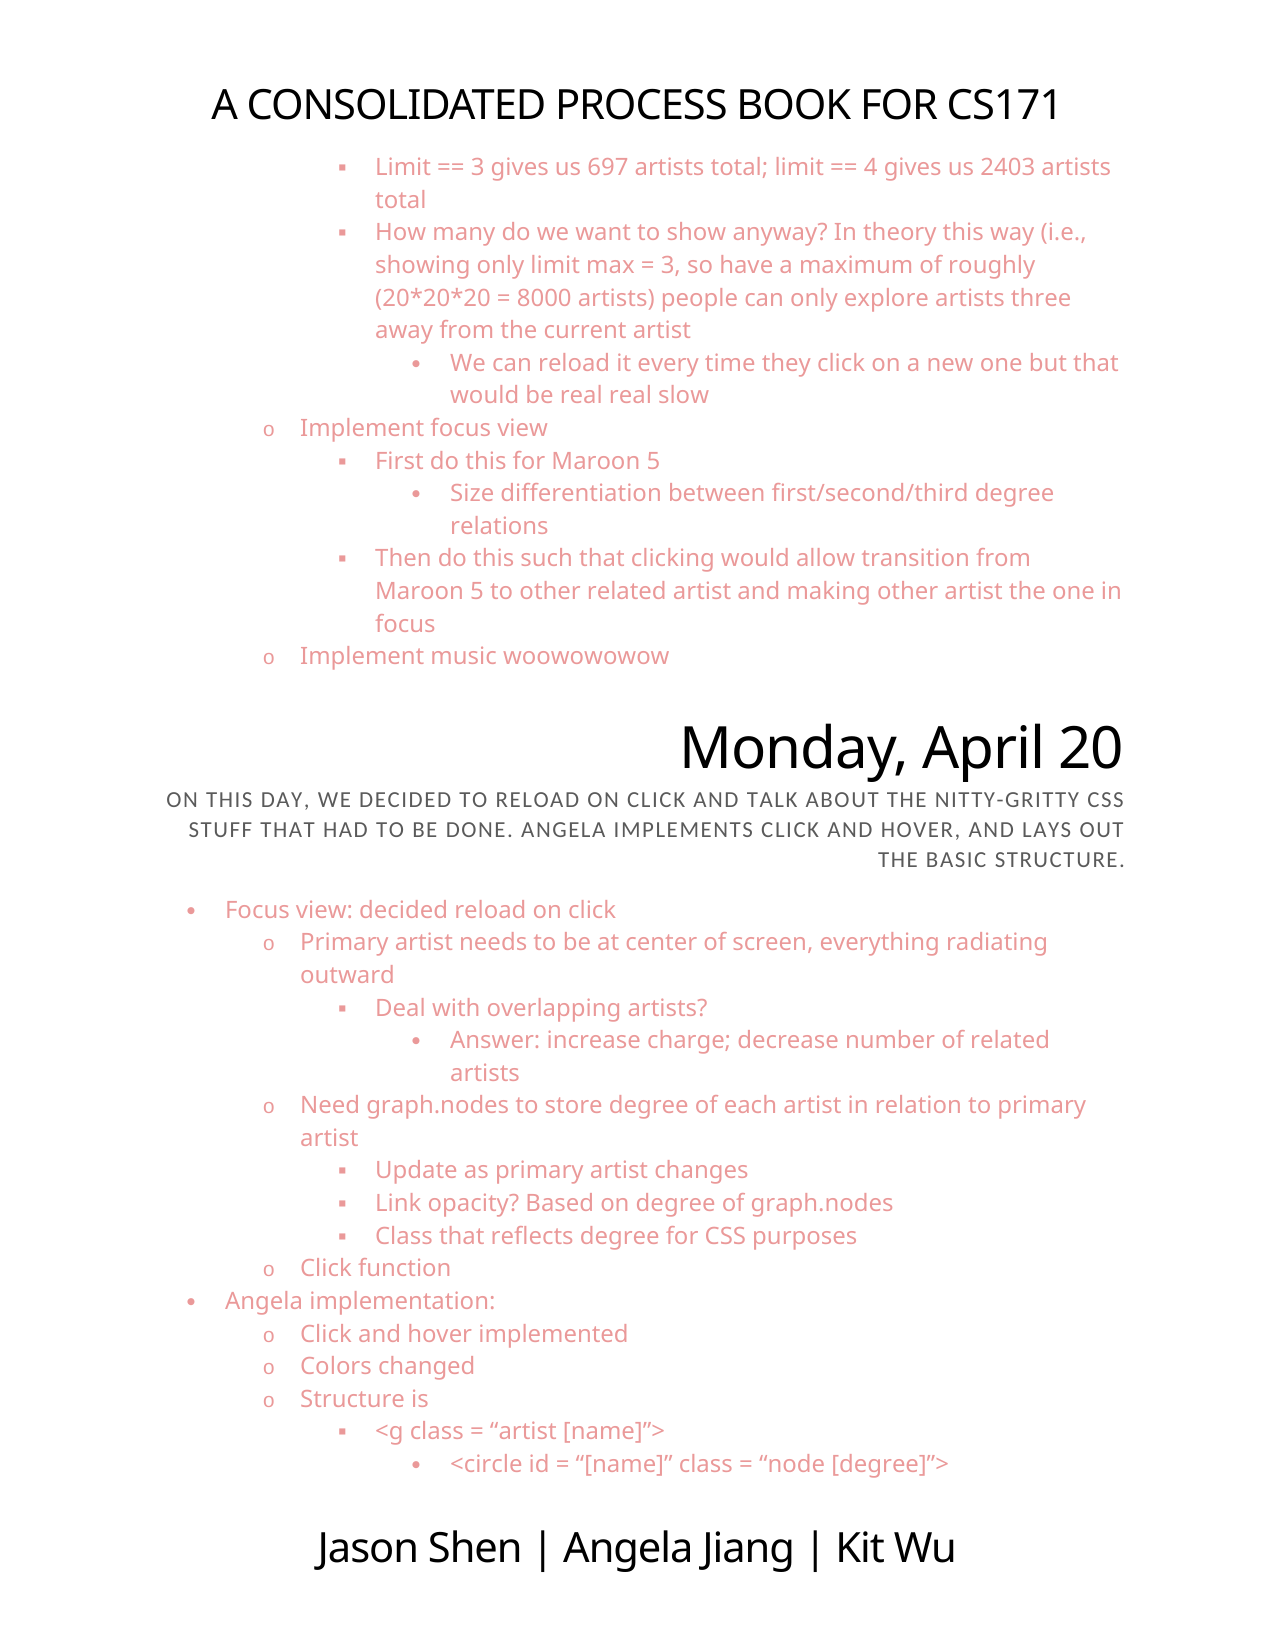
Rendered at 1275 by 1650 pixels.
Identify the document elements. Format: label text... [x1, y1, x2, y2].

title Monday, April 20 [150, 706, 1125, 785]
list <g class = “artist [name]”> [337, 1414, 1125, 1447]
list Answer: increase charge; decrease number of related artists [412, 1023, 1125, 1088]
list Structure is [262, 1382, 1125, 1414]
subtitle ON THIS DAY, WE DECIDED TO RELOAD ON CLICK AND TALK ABOUT THE NITTY-GRITTY CSS STUFF THAT HAD TO BE DONE. ANGELA IMPLEMENTS CLICK AND HOVER, AND LAYS OUT THE BASIC STRUCTURE. [150, 785, 1125, 874]
list Then do this such that clicking would allow transition from Maroon 5 to other related artist and making other artist the one in focus [337, 541, 1125, 639]
list <circle id = “[name]” class = “node [degree]”> [412, 1447, 1125, 1479]
list First do this for Maroon 5 [337, 443, 1125, 476]
list Colors changed [262, 1349, 1125, 1382]
list Click function [262, 1251, 1125, 1284]
list Update as primary artist changes [337, 1153, 1125, 1186]
list Link opacity? Based on degree of graph.nodes [337, 1186, 1125, 1218]
list Size differentiation between first/second/third degree relations [412, 476, 1125, 541]
list Angela implementation: [187, 1284, 1125, 1316]
list Deal with overlapping artists? [337, 990, 1125, 1023]
list We can reload it every time they click on a new one but that would be real real slow [412, 346, 1125, 411]
list How many do we want to show anyway? In theory this way (i.e., showing only limit max = 3, so have a maximum of roughly (20*20*20 = 8000 artists) people can only explore artists three away from the current artist [337, 215, 1125, 346]
list Implement music woowowowow [262, 639, 1125, 672]
list Class that reflects degree for CSS purposes [337, 1218, 1125, 1251]
list Limit == 3 gives us 697 artists total; limit == 4 gives us 2403 artists total [337, 150, 1125, 215]
list Implement focus view [262, 411, 1125, 443]
list Click and hover implemented [262, 1316, 1125, 1349]
list Need graph.nodes to store degree of each artist in relation to primary artist [262, 1088, 1125, 1153]
list Focus view: decided reload on click [187, 892, 1125, 925]
list Primary artist needs to be at center of screen, everything radiating outward [262, 925, 1125, 990]
